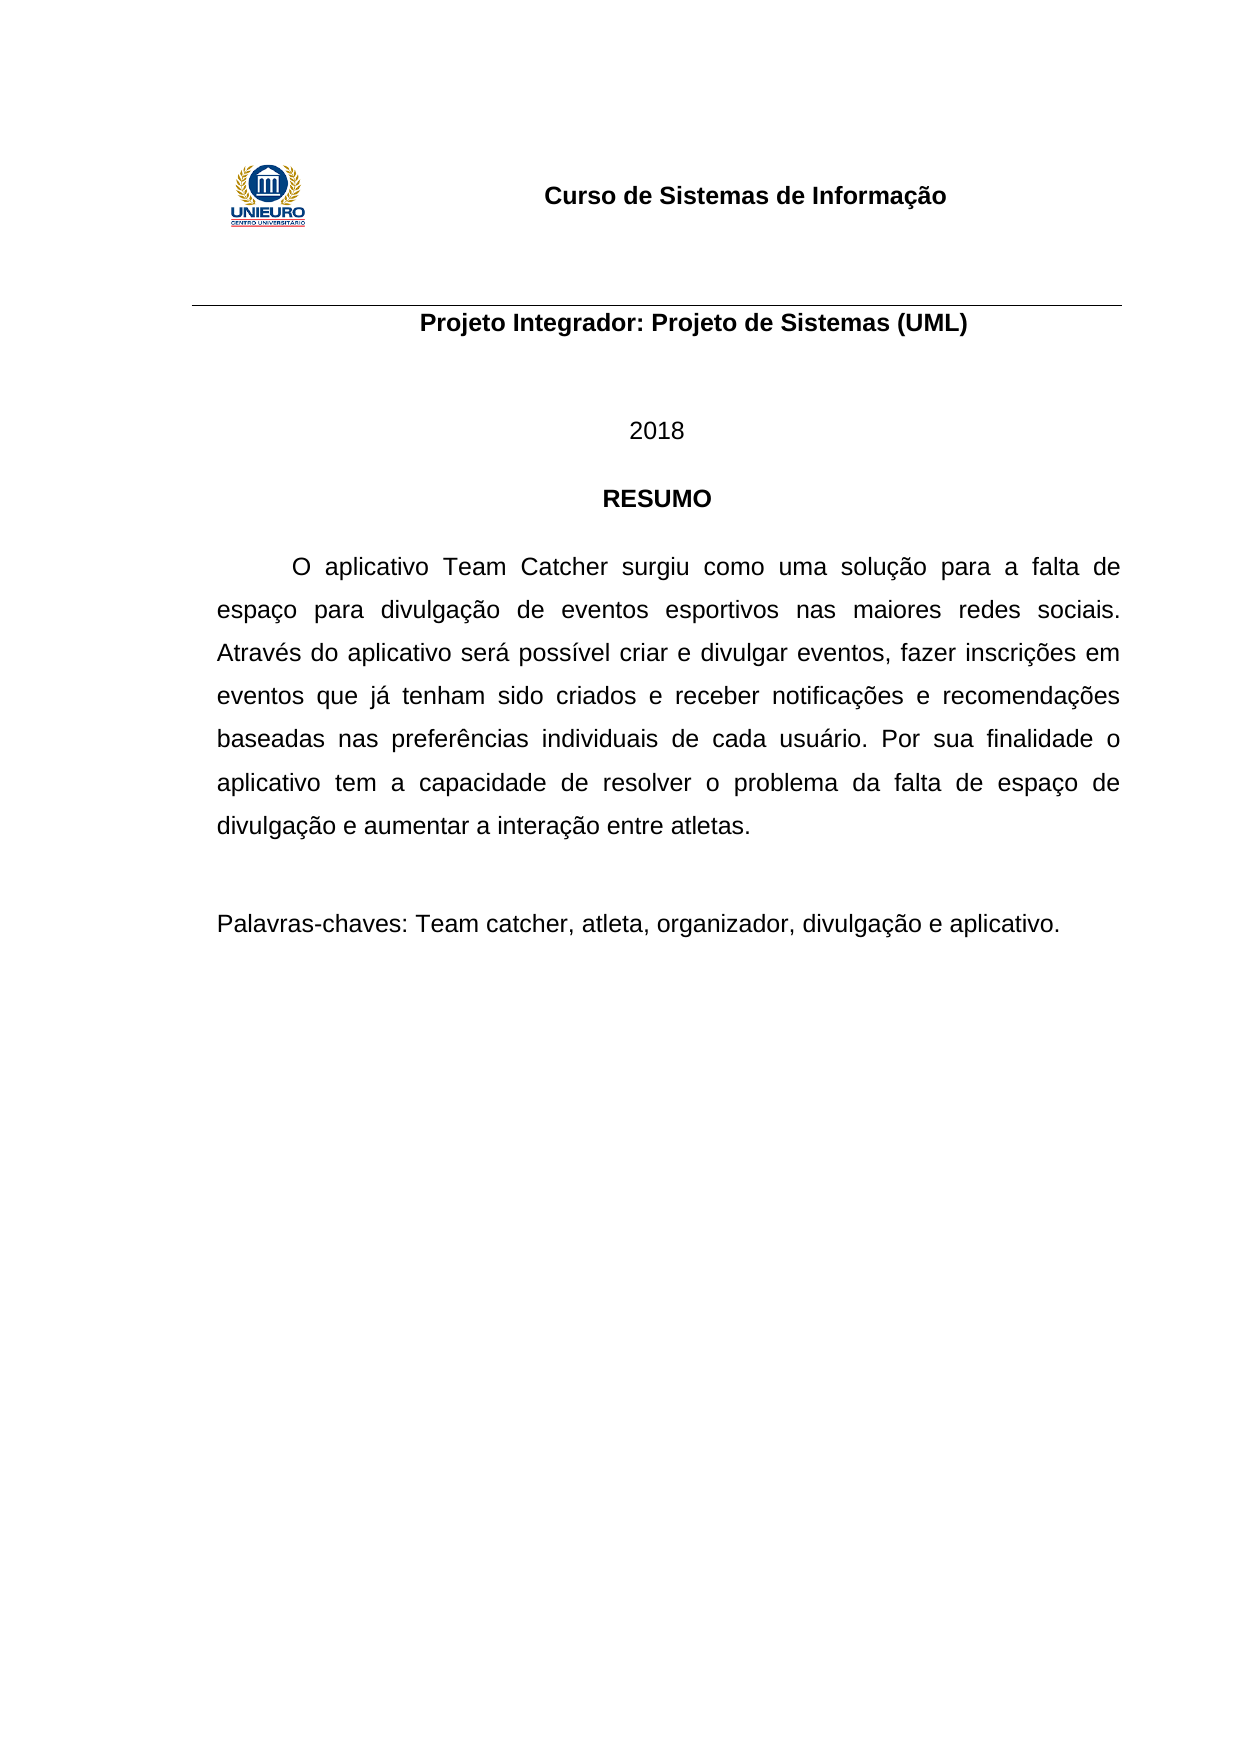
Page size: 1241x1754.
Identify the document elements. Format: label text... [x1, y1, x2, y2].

text Palavras-chaves: Team catcher, atleta, organizador, divulgação e aplicativo. [217, 909, 1122, 938]
text O aplicativo Team Catcher surgiu como uma solução para a falta de espaço para divulgação de eventos esportivos nas maiores redes sociais. Através do aplicativo será possível criar e divulgar eventos, fazer inscrições em eventos que já tenham sido criados e receber notificações e recomendações baseadas nas preferências individuais de cada usuário. Por sua finalidade o aplicativo tem a capacidade de resolver o problema da falta de espaço de divulgação e aumentar a interação entre atletas. [217, 552, 1122, 839]
text 2018 [192, 416, 1122, 444]
picture [200, 134, 335, 256]
text RESUMO [192, 484, 1122, 513]
